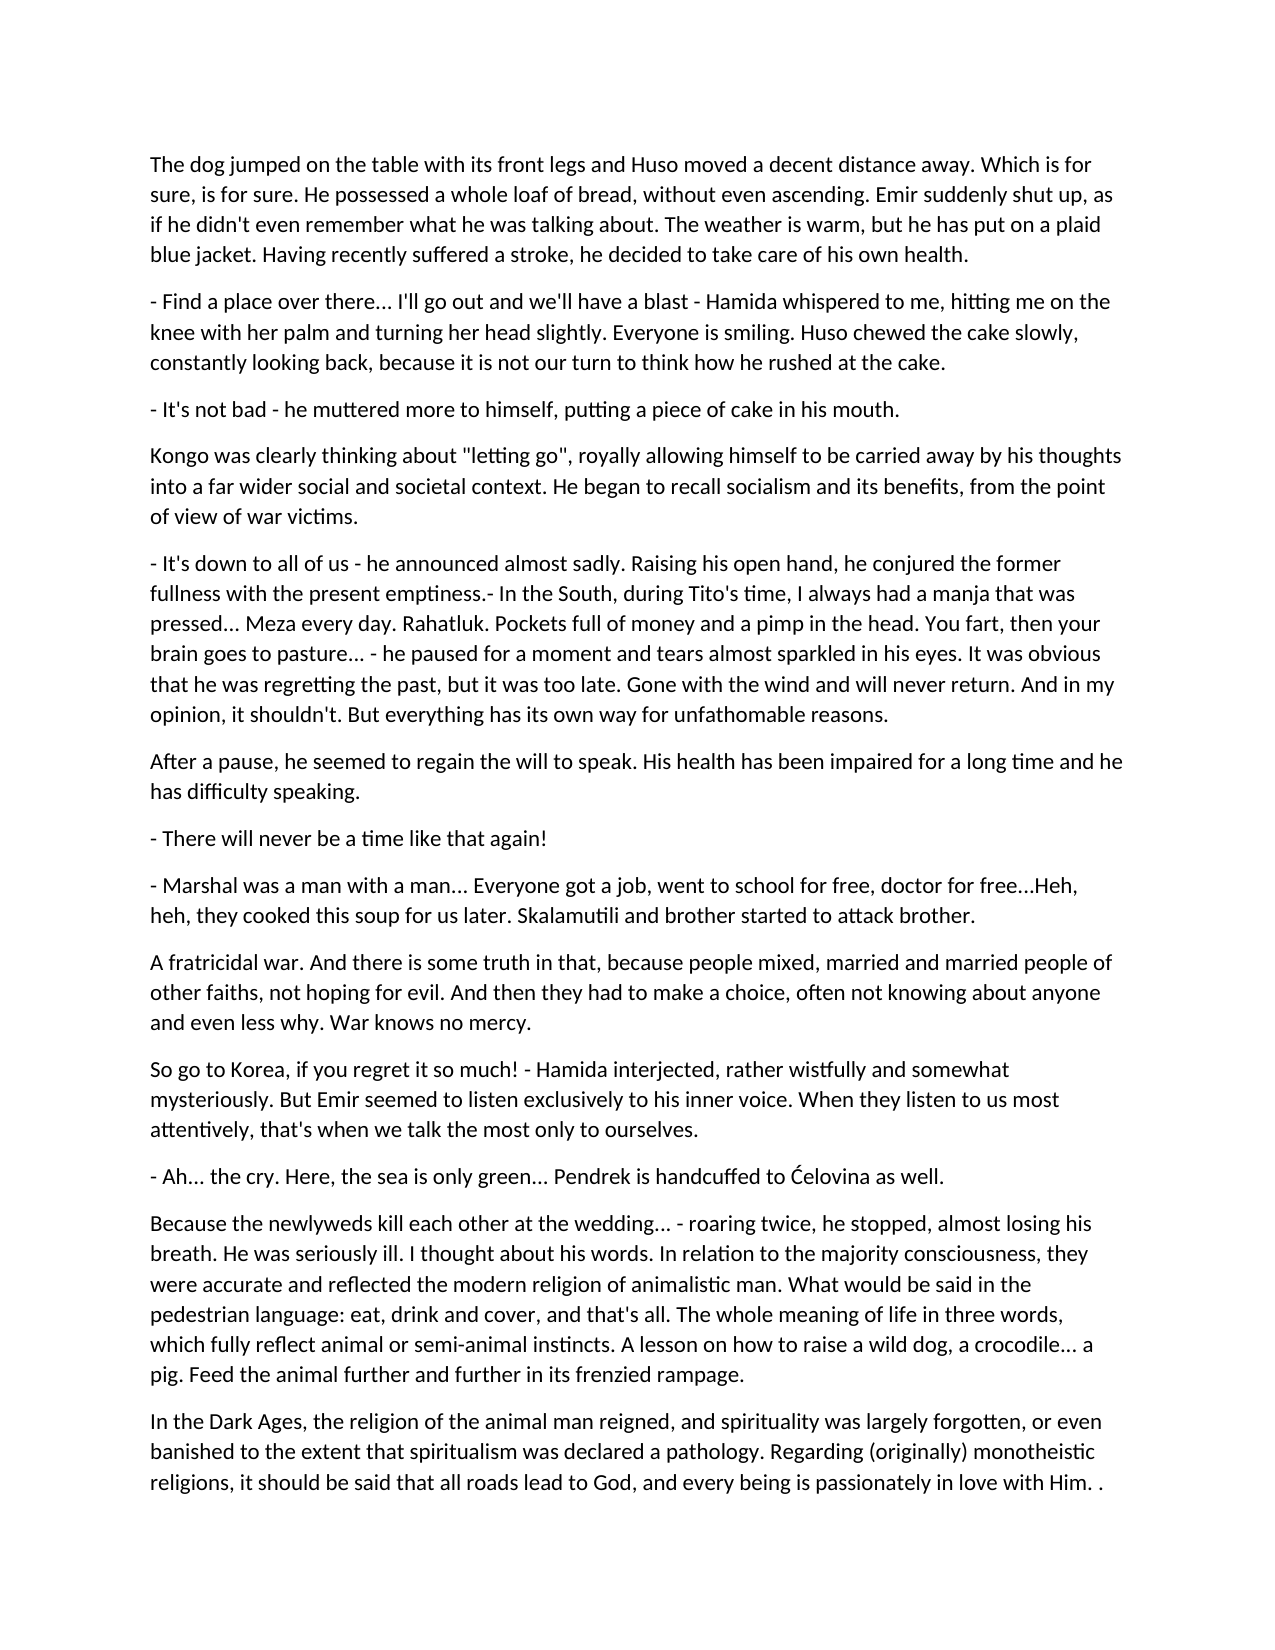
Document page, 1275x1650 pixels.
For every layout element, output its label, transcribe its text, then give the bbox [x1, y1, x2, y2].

text After a pause, he seemed to regain the will to speak. His health has been impaired for a long time and he has difficulty speaking. [150, 747, 1125, 805]
text - It's not bad - he muttered more to himself, putting a piece of cake in his mouth. [150, 395, 1125, 423]
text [150, 1407, 1125, 1496]
text - Find a place over there... I'll go out and we'll have a blast - Hamida whispered to me, hitting me on the knee with her palm and turning her head slightly. Everyone is smiling. Huso chewed the cake slowly, constantly looking back, because it is not our turn to think how he rushed at the cake. [150, 287, 1125, 376]
text - Marshal was a man with a man... Everyone got a job, went to school for free, doctor for free...Heh, heh, they cooked this soup for us later. Skalamutili and brother started to attack brother. [150, 871, 1125, 929]
text A fratricidal war. And there is some truth in that, because people mixed, married and married people of other faiths, not hoping for evil. And then they had to make a choice, often not knowing about anyone and even less why. War knows no mercy. [150, 948, 1125, 1036]
text - It's down to all of us - he announced almost sadly. Raising his open hand, he conjured the former fullness with the present emptiness.- In the South, during Tito's time, I always had a manja that was pressed... Meza every day. Rahatluk. Pockets full of money and a pimp in the head. You fart, then your brain goes to pasture... - he paused for a moment and tears almost sparkled in his eyes. It was obvious that he was regretting the past, but it was too late. Gone with the wind and will never return. And in my opinion, it shouldn't. But everything has its own way for unfathomable reasons. [150, 549, 1125, 728]
text - Ah... the cry. Here, the sea is only green... Pendrek is handcuffed to Ćelovina as well. [150, 1162, 1125, 1191]
text - There will never be a time like that again! [150, 824, 1125, 852]
text So go to Korea, if you regret it so much! - Hamida interjected, rather wistfully and somewhat mysteriously. But Emir seemed to listen exclusively to his inner voice. When they listen to us most attentively, that's when we talk the most only to ourselves. [150, 1055, 1125, 1144]
text Because the newlyweds kill each other at the wedding... - roaring twice, he stopped, almost losing his breath. He was seriously ill. I thought about his words. In relation to the majority consciousness, they were accurate and reflected the modern religion of animalistic man. What would be said in the pedestrian language: eat, drink and cover, and that's all. The whole meaning of life in three words, which fully reflect animal or semi-animal instincts. A lesson on how to raise a wild dog, a crocodile... a pig. Feed the animal further and further in its frenzied rampage. [150, 1209, 1125, 1388]
text Kongo was clearly thinking about "letting go", royally allowing himself to be carried away by his thoughts into a far wider social and societal context. He began to recall socialism and its benefits, from the point of view of war victims. [150, 442, 1125, 530]
text The dog jumped on the table with its front legs and Huso moved a decent distance away. Which is for sure, is for sure. He possessed a whole loaf of bread, without even ascending. Emir suddenly shut up, as if he didn't even remember what he was talking about. The weather is warm, but he has put on a plaid blue jacket. Having recently suffered a stroke, he decided to take care of his own health. [150, 150, 1125, 269]
